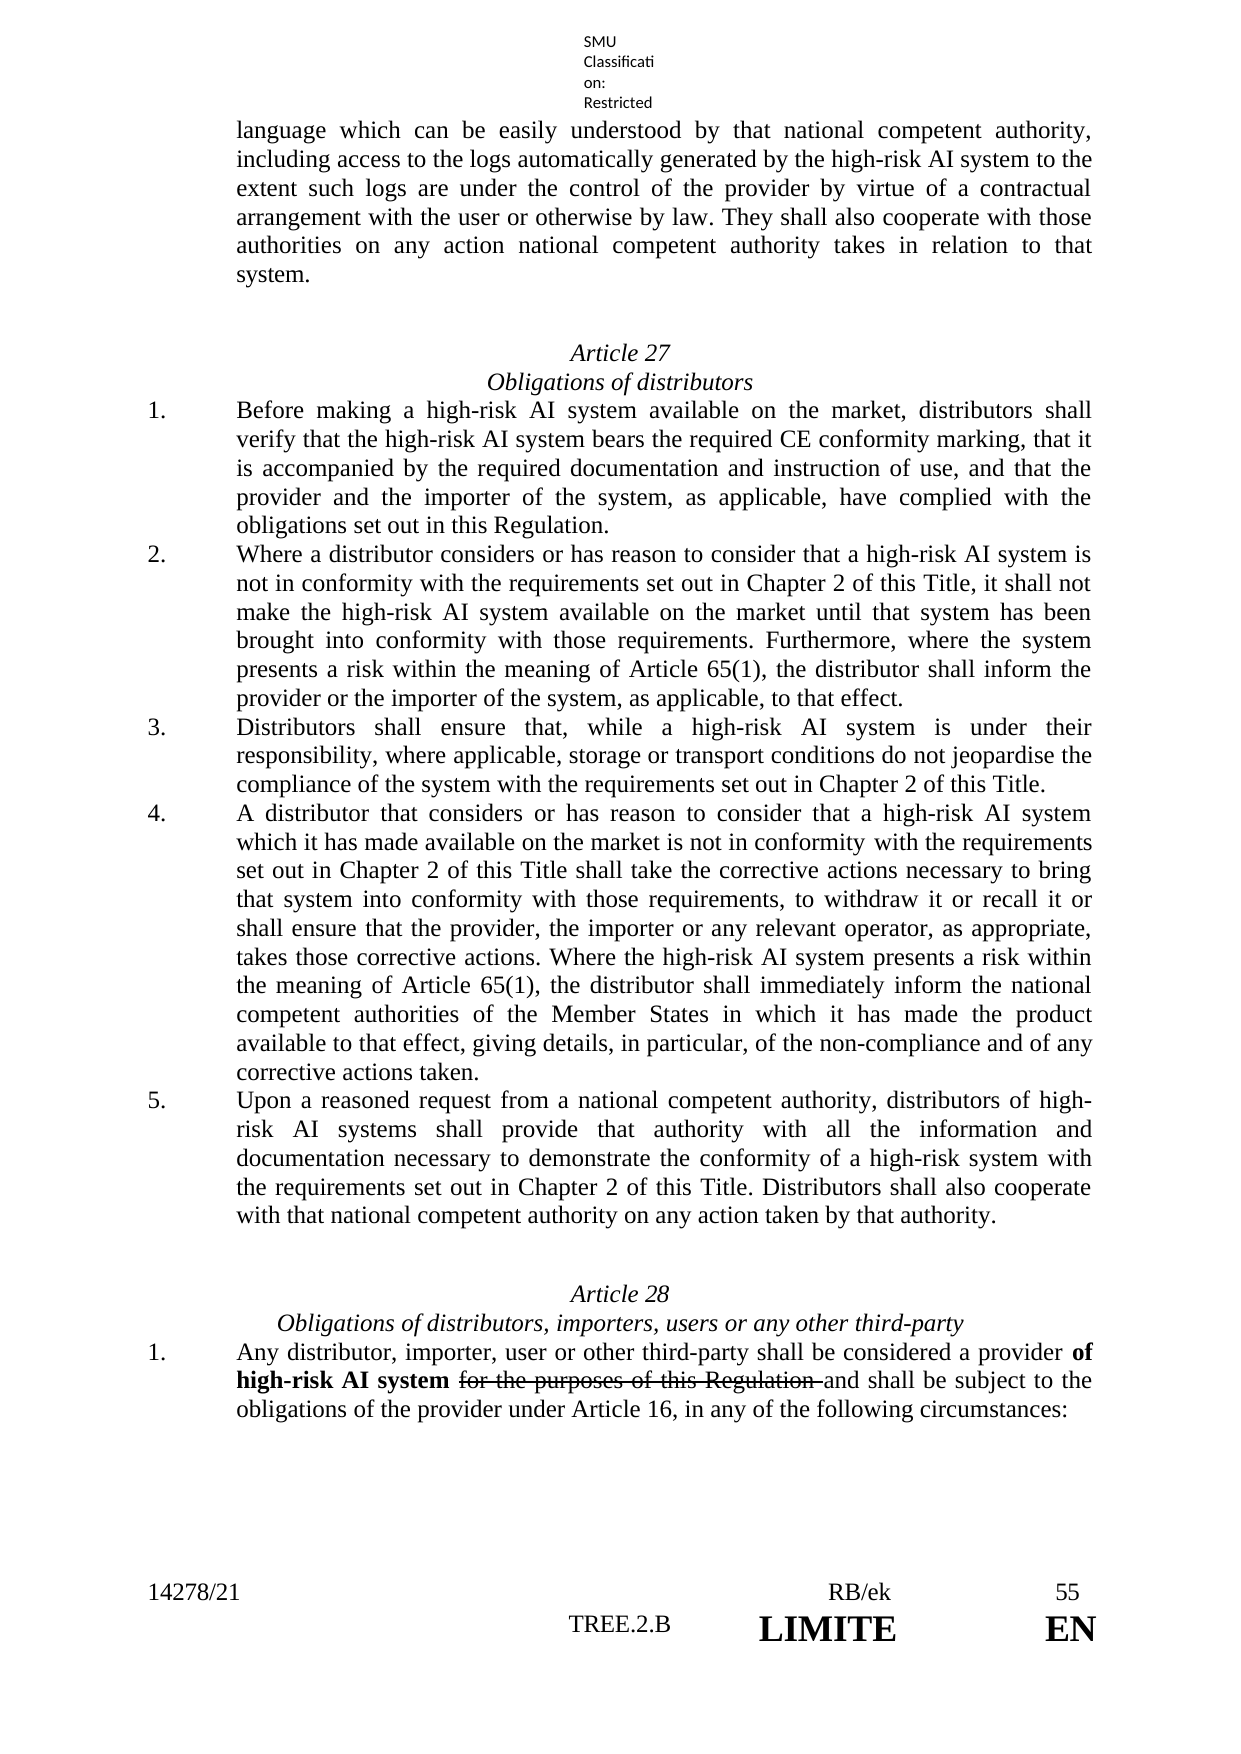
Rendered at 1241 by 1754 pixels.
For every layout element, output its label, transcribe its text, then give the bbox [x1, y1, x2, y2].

list Upon a reasoned request from a national competent authority, distributors of high- risk AI systems shall provide that authority with all the information and documentation necessary to demonstrate the conformity of a high-risk system with the requirements set out in Chapter 2 of this Title. Distributors shall also cooperate with that national competent authority on any action taken by that authority. [147, 1086, 1093, 1229]
text Article 27 Obligations of distributors [487, 338, 764, 396]
text Obligations of distributors, importers, users or any other third-party [149, 1308, 1091, 1337]
list Before making a high-risk AI system available on the market, distributors shall verify that the high-risk AI system bears the required CE conformity marking, that it is accompanied by the required documentation and instruction of use, and that the provider and the importer of the system, as applicable, have complied with the obligations set out in this Regulation. [147, 396, 1093, 539]
list A distributor that considers or has reason to consider that a high-risk AI system which it has made available on the market is not in conformity with the requirements set out in Chapter 2 of this Title shall take the corrective actions necessary to bring that system into conformity with those requirements, to withdraw it or recall it or shall ensure that the provider, the importer or any relevant operator, as appropriate, takes those corrective actions. Where the high-risk AI system presents a risk within the meaning of Article 65(1), the distributor shall immediately inform the national competent authorities of the Member States in which it has made the product available to that effect, giving details, in particular, of the non-compliance and of any corrective actions taken. [147, 798, 1093, 1086]
list Distributors shall ensure that, while a high-risk AI system is under their responsibility, where applicable, storage or transport conditions do not jeopardise the compliance of the system with the requirements set out in Chapter 2 of this Title. [147, 712, 1093, 798]
text Article 28 [149, 1279, 1091, 1308]
list Where a distributor considers or has reason to consider that a high-risk AI system is not in conformity with the requirements set out in Chapter 2 of this Title, it shall not make the high-risk AI system available on the market until that system has been brought into conformity with those requirements. Furthermore, where the system presents a risk within the meaning of Article 65(1), the distributor shall inform the provider or the importer of the system, as applicable, to that effect. [147, 539, 1093, 712]
text language which can be easily understood by that national competent authority, including access to the logs automatically generated by the high-risk AI system to the extent such logs are under the control of the provider by virtue of a contractual arrangement with the user or otherwise by law. They shall also cooperate with those authorities on any action national competent authority takes in relation to that system. [236, 115, 1093, 288]
list Any distributor, importer, user or other third-party shall be considered a provider of high-risk AI system for the purposes of this Regulation and shall be subject to the obligations of the provider under Article 16, in any of the following circumstances: [147, 1337, 1093, 1423]
